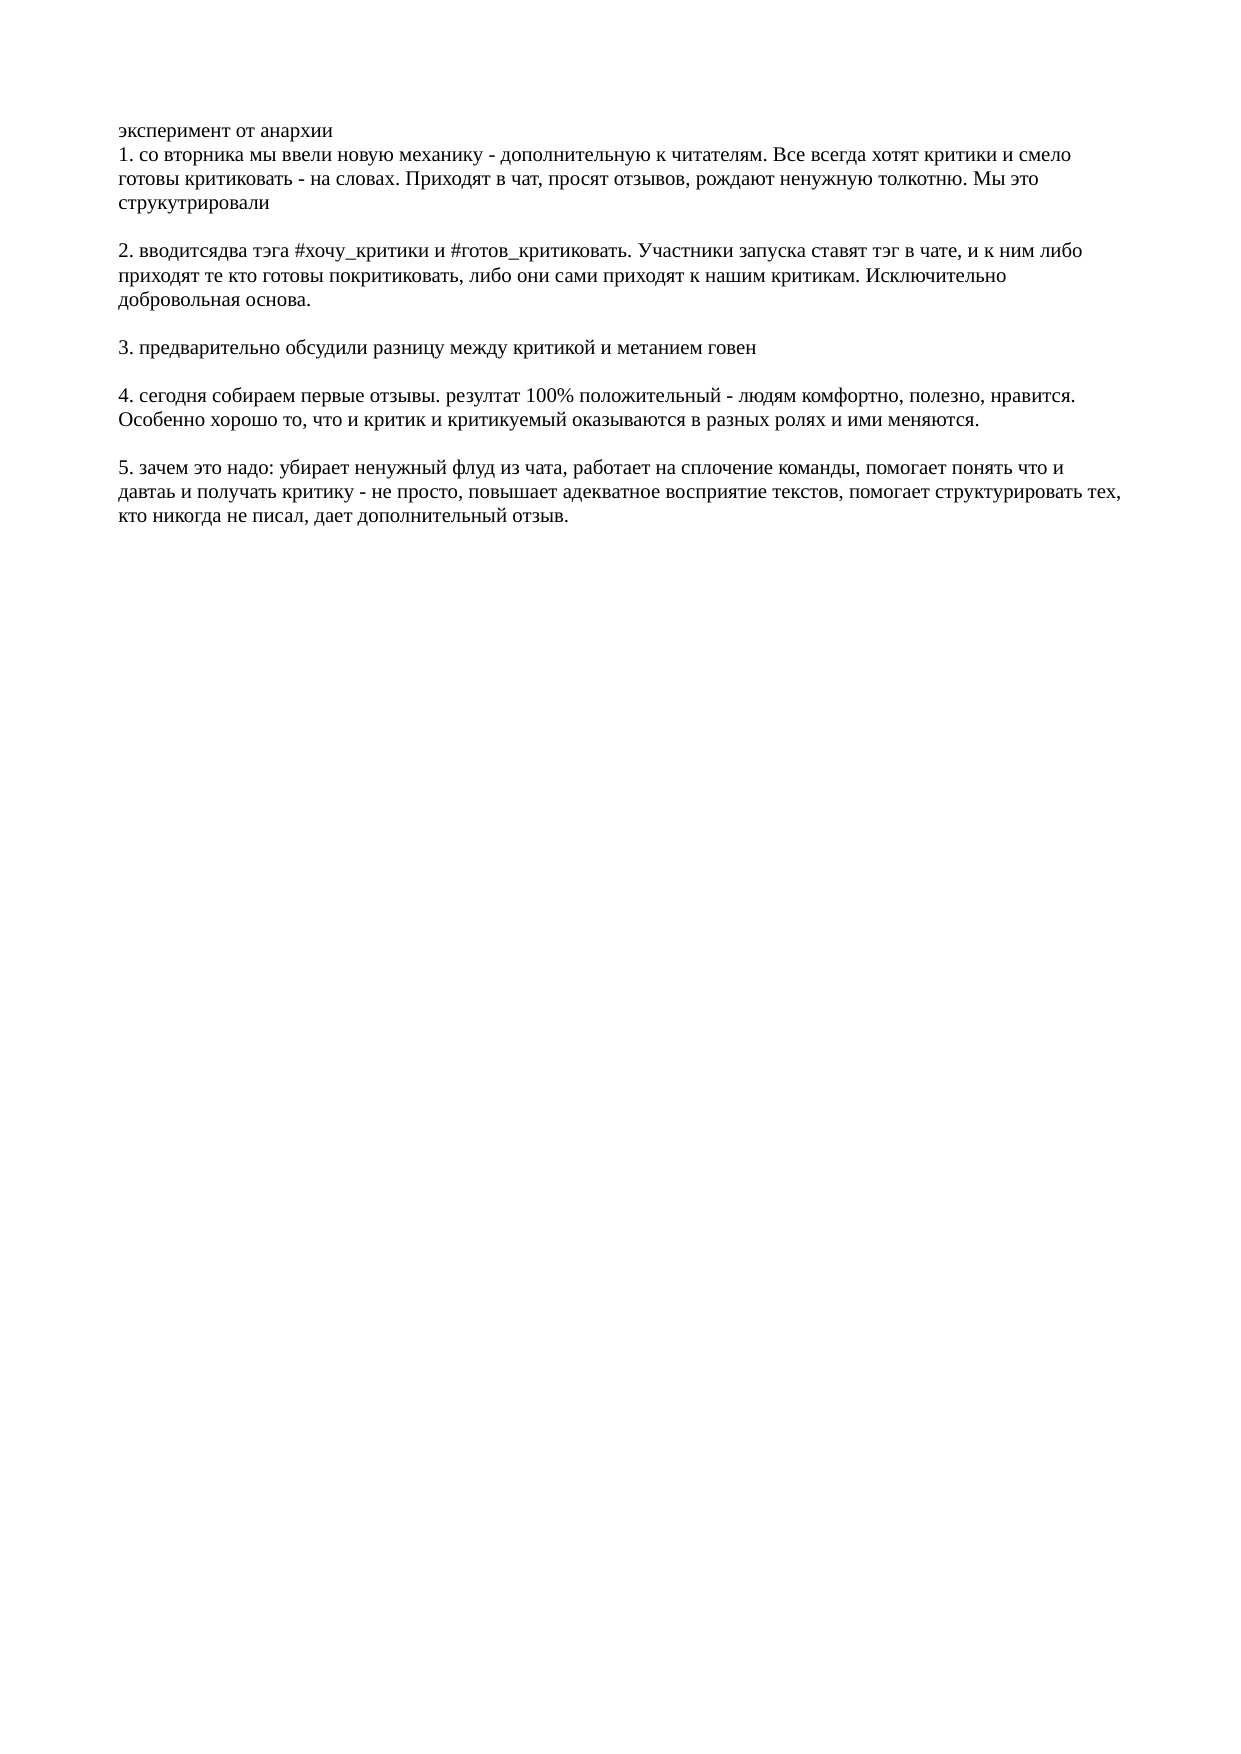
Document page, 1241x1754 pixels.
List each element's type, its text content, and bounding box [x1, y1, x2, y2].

text эксперимент от анархии 1. со вторника мы ввели новую механику - дополнительную к читателям. Все всегда хотят критики и смело готовы критиковать - на словах. Приходят в чат, просят отзывов, рождают ненужную толкотню. Мы это струкутрировали 2. вводитсядва тэга #хочу_критики и #готов_критиковать. Участники запуска ставят тэг в чате, и к ним либо приходят те кто готовы покритиковать, либо они сами приходят к нашим критикам. Исключительно добровольная основа. 3. предварительно обсудили разницу между критикой и метанием говен 4. сегодня собираем первые отзывы. резултат 100% положительный - людям комфортно, полезно, нравится. Особенно хорошо то, что и критик и критикуемый оказываются в разных ролях и ими меняются. 5. зачем это надо: убирает ненужный флуд из чата, работает на сплочение команды, помогает понять что и давтаь и получать критику - не просто, повышает адекватное восприятие текстов, помогает структурировать тех, кто никогда не писал, дает дополнительный отзыв. [118, 118, 1122, 527]
